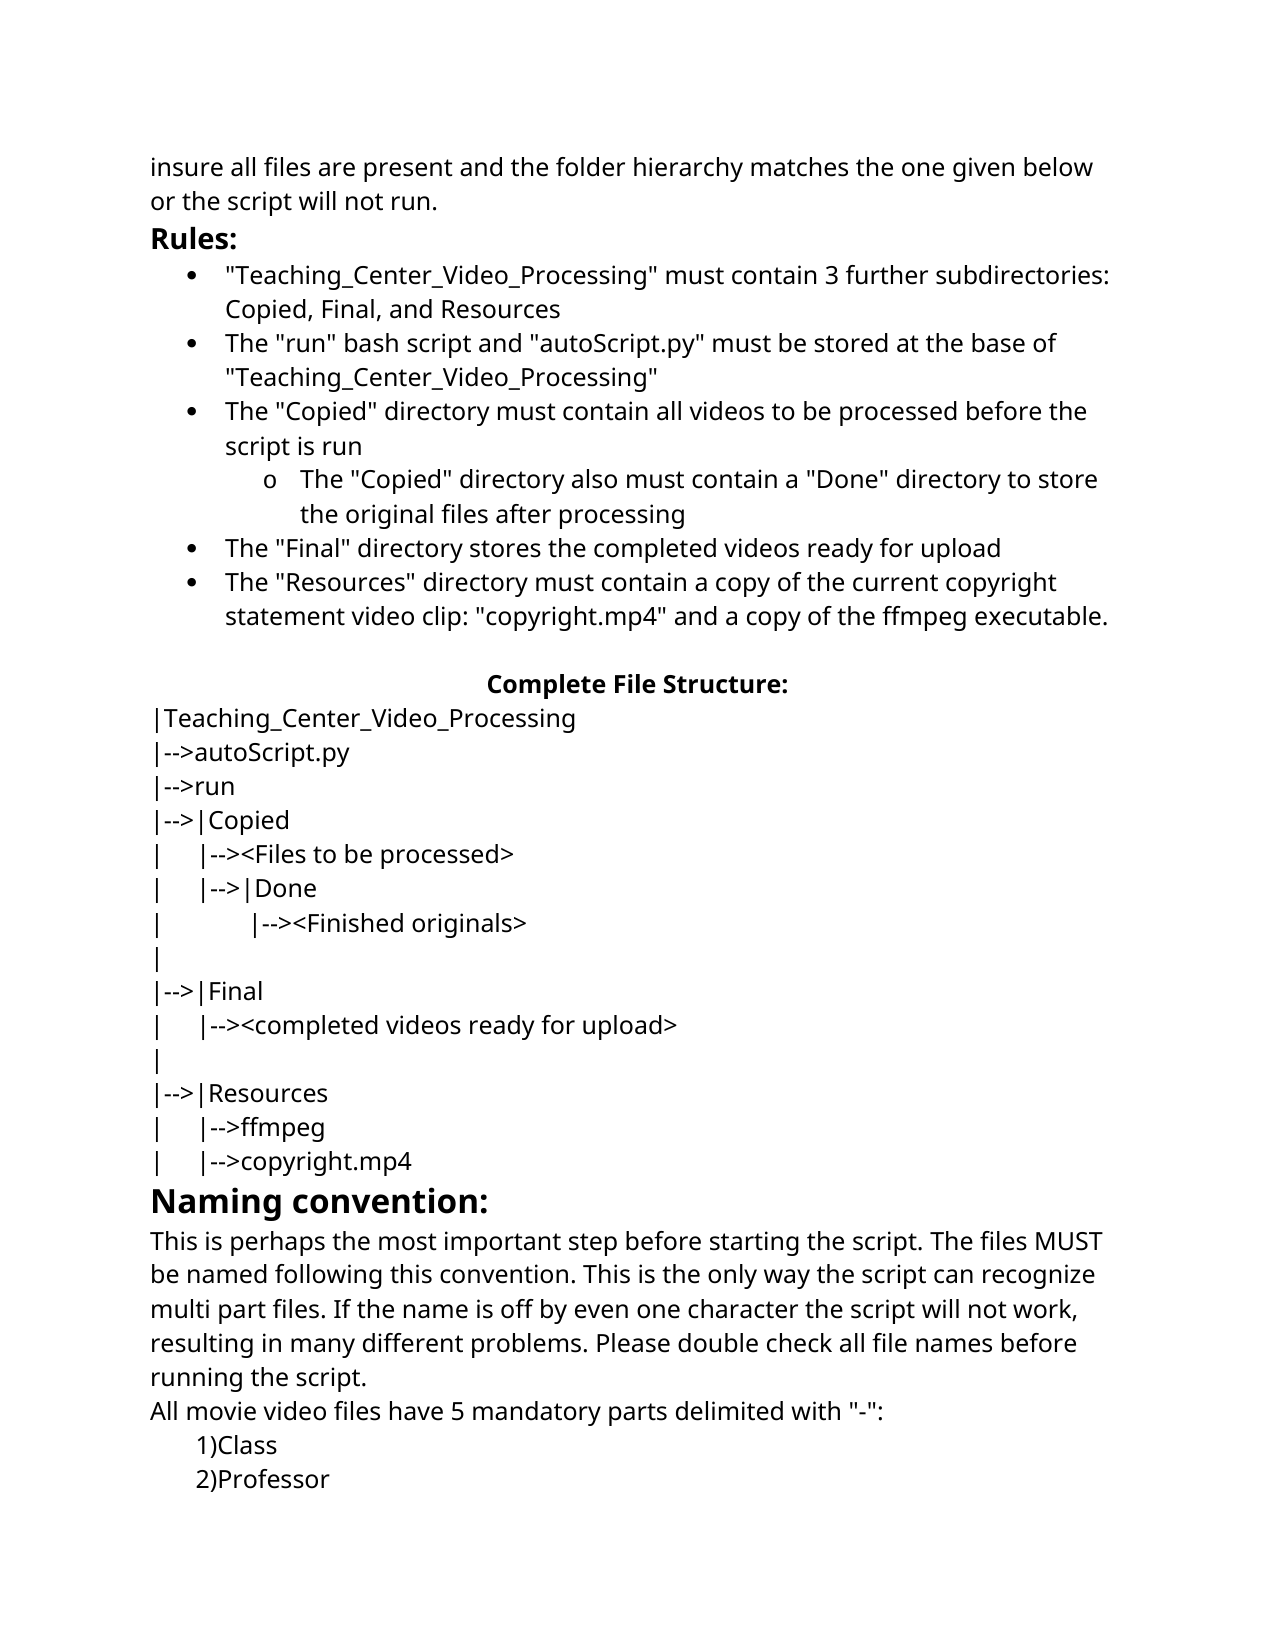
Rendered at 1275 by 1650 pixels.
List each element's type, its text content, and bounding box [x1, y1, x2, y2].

text |-->|Copied [150, 803, 1125, 837]
text | |--><Finished originals> [150, 905, 1125, 939]
text |-->run [150, 769, 1125, 803]
text | |-->copyright.mp4 [150, 1144, 1125, 1178]
text | [150, 1041, 1125, 1076]
list The "Final" directory stores the completed videos ready for upload [187, 531, 1125, 564]
list "Teaching_Center_Video_Processing" must contain 3 further subdirectories: Copied, Final, and Resources [187, 258, 1125, 326]
text | |--><Files to be processed> [150, 837, 1125, 871]
text |-->|Final [150, 973, 1125, 1007]
text 2)Professor [150, 1462, 1125, 1496]
text Complete File Structure: [150, 667, 1125, 701]
text All movie video files have 5 mandatory parts delimited with "-": [150, 1393, 1125, 1427]
text | |-->|Done [150, 871, 1125, 905]
text |Teaching_Center_Video_Processing [150, 701, 1125, 735]
text |-->|Resources [150, 1076, 1125, 1109]
text | [150, 939, 1125, 973]
text 1)Class [150, 1427, 1125, 1462]
list The "Resources" directory must contain a copy of the current copyright statement video clip: "copyright.mp4" and a copy of the ffmpeg executable. [187, 564, 1125, 633]
list The "Copied" directory must contain all videos to be processed before the script is run [187, 394, 1125, 462]
text | |--><completed videos ready for upload> [150, 1007, 1125, 1041]
list The "Copied" directory also must contain a "Done" directory to store the original files after processing [262, 462, 1125, 531]
list The "run" bash script and "autoScript.py" must be stored at the base of "Teaching_Center_Video_Processing" [187, 326, 1125, 394]
text | |-->ffmpeg [150, 1109, 1125, 1144]
text |-->autoScript.py [150, 735, 1125, 769]
text Naming convention: [150, 1178, 1125, 1223]
text Rules: [150, 218, 1125, 258]
